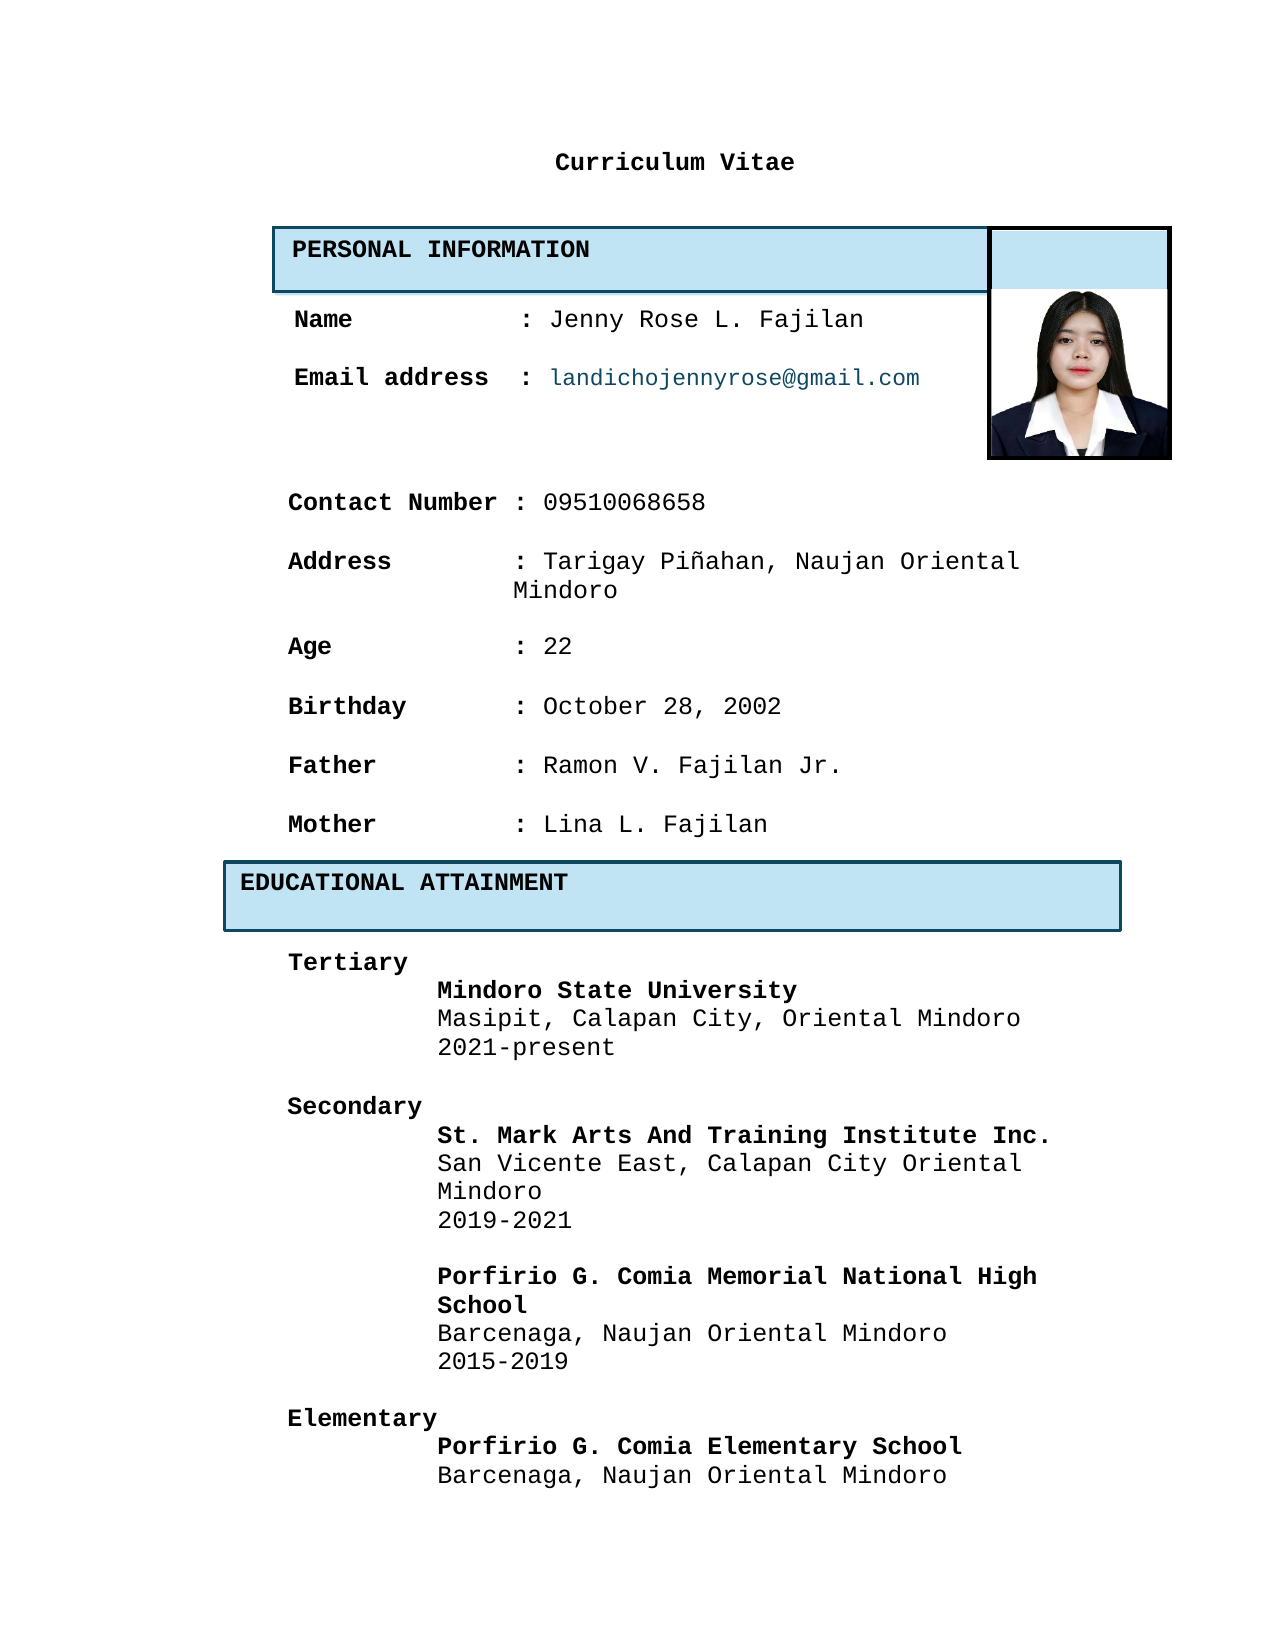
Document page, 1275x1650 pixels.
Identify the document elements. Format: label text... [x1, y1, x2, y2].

text Masipit, Calapan City, Oriental Mindoro [437, 1006, 1125, 1034]
text 2019-2021 [437, 1207, 1125, 1236]
text Mother : Lina L. Fajilan [288, 812, 1125, 840]
text 2015-2019 [437, 1349, 1125, 1377]
text Elementary [287, 1406, 1125, 1434]
table_header [992, 230, 1167, 289]
text Barcenaga, Naujan Oriental Mindoro [437, 1321, 1125, 1349]
text 2021-present [437, 1034, 1125, 1063]
text Birthday : October 28, 2002 [288, 693, 1125, 722]
text Barcenaga, Naujan Oriental Mindoro [437, 1462, 1125, 1491]
text Contact Number : 09510068658 [288, 489, 1125, 518]
text Secondary [287, 1094, 1125, 1122]
text Mindoro State University [362, 978, 1125, 1006]
text Age : 22 [288, 634, 1125, 662]
text Curriculum Vitae [225, 150, 1125, 178]
text Tertiary [225, 949, 1125, 978]
text St. Mark Arts And Training Institute Inc. [437, 1122, 1125, 1151]
text Address : Tarigay Piñahan, Naujan Oriental Mindoro [288, 549, 1125, 606]
table_header PERSONAL INFORMATION [275, 229, 987, 290]
text Porfirio G. Comia Memorial National High School [437, 1264, 1125, 1321]
picture [991, 289, 1168, 456]
text Porfirio G. Comia Elementary School [424, 1434, 1125, 1462]
text Father : Ramon V. Fajilan Jr. [288, 753, 1125, 781]
text San Vicente East, Calapan City Oriental Mindoro [437, 1151, 1125, 1207]
table_cell Name : Jenny Rose L. Fajilan Email address : landichojennyrose@gmail.com [273, 293, 987, 455]
